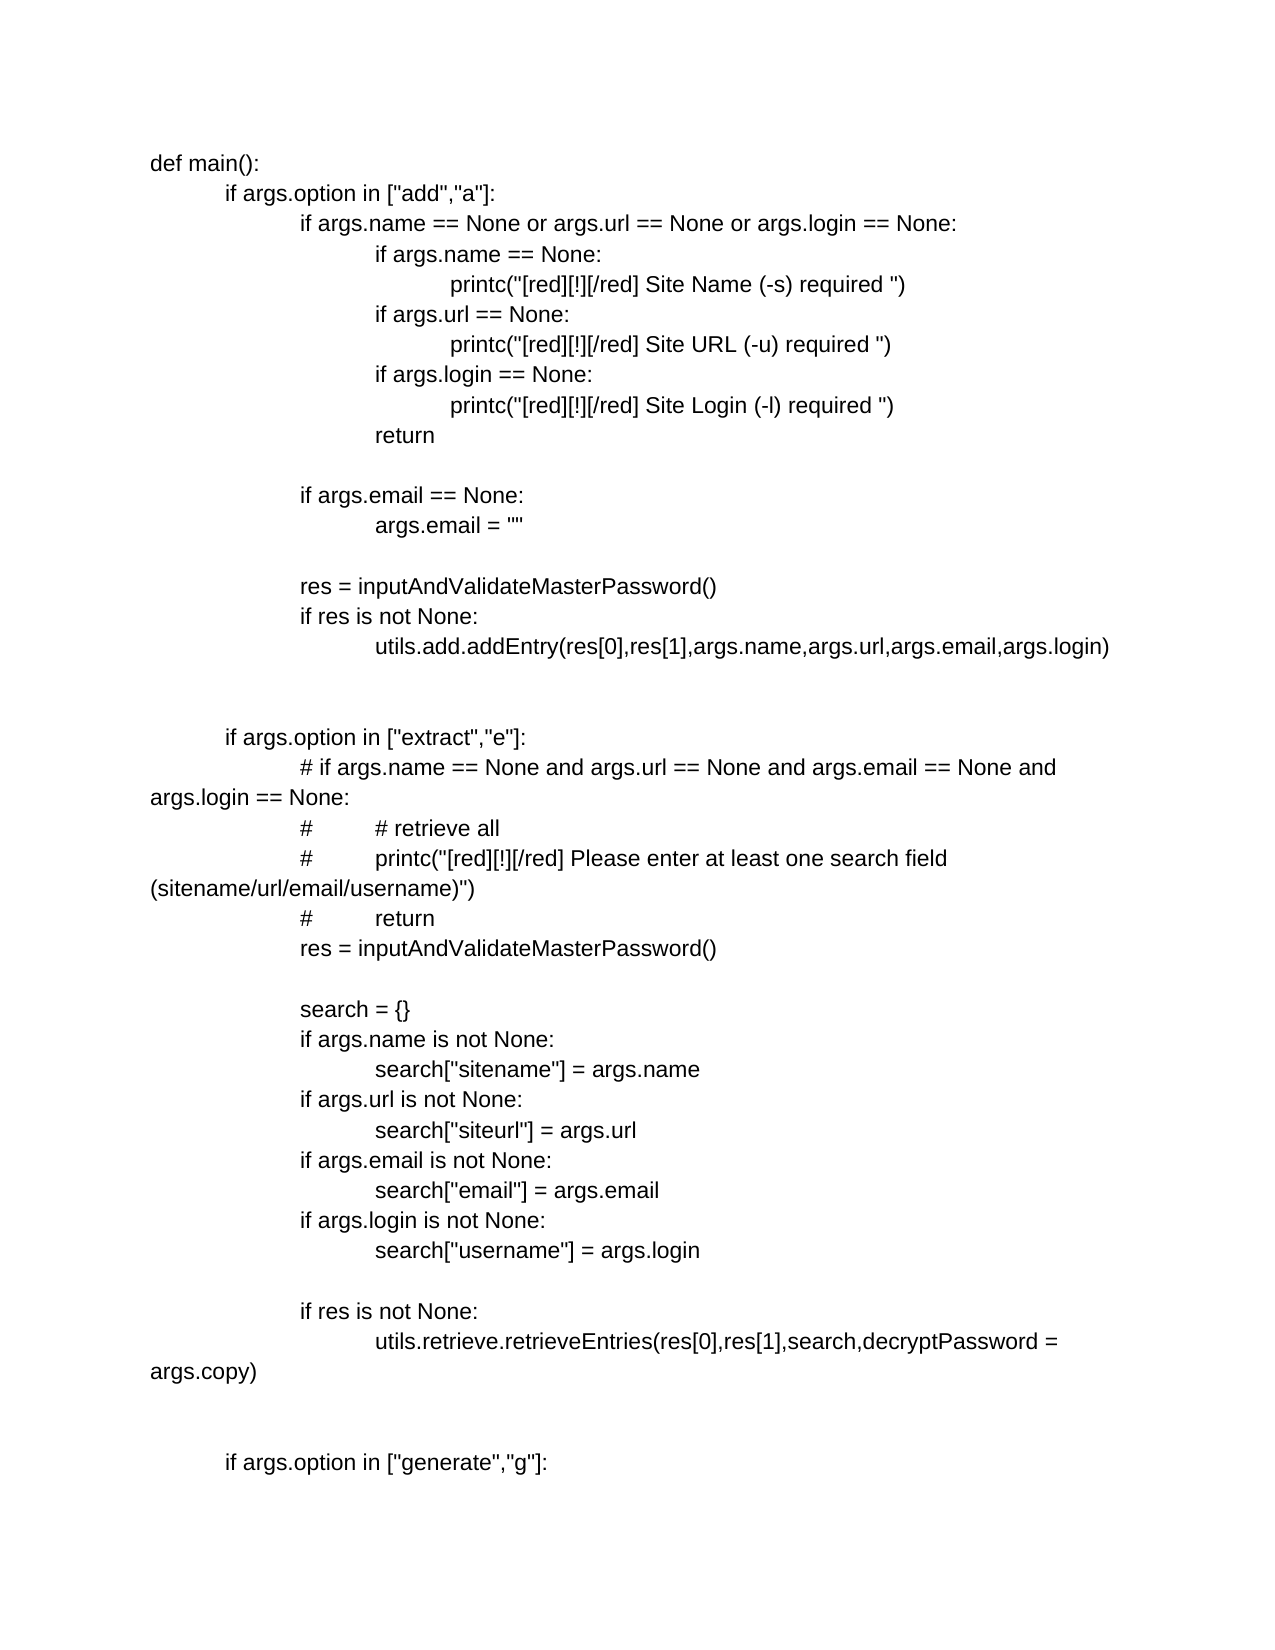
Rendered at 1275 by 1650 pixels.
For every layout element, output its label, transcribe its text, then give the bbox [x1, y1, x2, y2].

text if args.name == None or args.url == None or args.login == None: [150, 210, 1125, 237]
text if args.email is not None: [150, 1147, 1125, 1173]
text search = {} [150, 996, 1125, 1022]
text search["username"] = args.login [150, 1237, 1125, 1264]
text if res is not None: [150, 603, 1125, 629]
text # if args.name == None and args.url == None and args.email == None and args.login == None: [150, 754, 1125, 811]
text if args.url == None: [150, 301, 1125, 327]
text search["email"] = args.email [150, 1177, 1125, 1203]
text printc("[red][!][/red] Site Name (-s) required ") [150, 271, 1125, 297]
text printc("[red][!][/red] Site URL (-u) required ") [150, 331, 1125, 358]
text args.email = "" [150, 512, 1125, 539]
text if args.option in ["extract","e"]: [150, 724, 1125, 750]
text # # retrieve all [150, 814, 1125, 841]
text utils.retrieve.retrieveEntries(res[0],res[1],search,decryptPassword = args.copy) [150, 1328, 1125, 1385]
text def main(): [150, 150, 1125, 176]
text search["siteurl"] = args.url [150, 1117, 1125, 1143]
text utils.add.addEntry(res[0],res[1],args.name,args.url,args.email,args.login) [150, 633, 1125, 660]
text # return [150, 905, 1125, 932]
text if args.login is not None: [150, 1207, 1125, 1234]
text if args.option in ["add","a"]: [150, 180, 1125, 207]
text search["sitename"] = args.name [150, 1056, 1125, 1083]
text return [150, 422, 1125, 448]
text if args.url is not None: [150, 1086, 1125, 1113]
text if args.email == None: [150, 482, 1125, 509]
text res = inputAndValidateMasterPassword() [150, 573, 1125, 599]
text if res is not None: [150, 1298, 1125, 1324]
text if args.login == None: [150, 361, 1125, 388]
text printc("[red][!][/red] Site Login (-l) required ") [150, 392, 1125, 418]
text if args.option in ["generate","g"]: [150, 1449, 1125, 1475]
text # printc("[red][!][/red] Please enter at least one search field (sitename/url/email/username)") [150, 845, 1125, 901]
text if args.name == None: [150, 241, 1125, 267]
text if args.name is not None: [150, 1026, 1125, 1052]
text res = inputAndValidateMasterPassword() [150, 935, 1125, 962]
